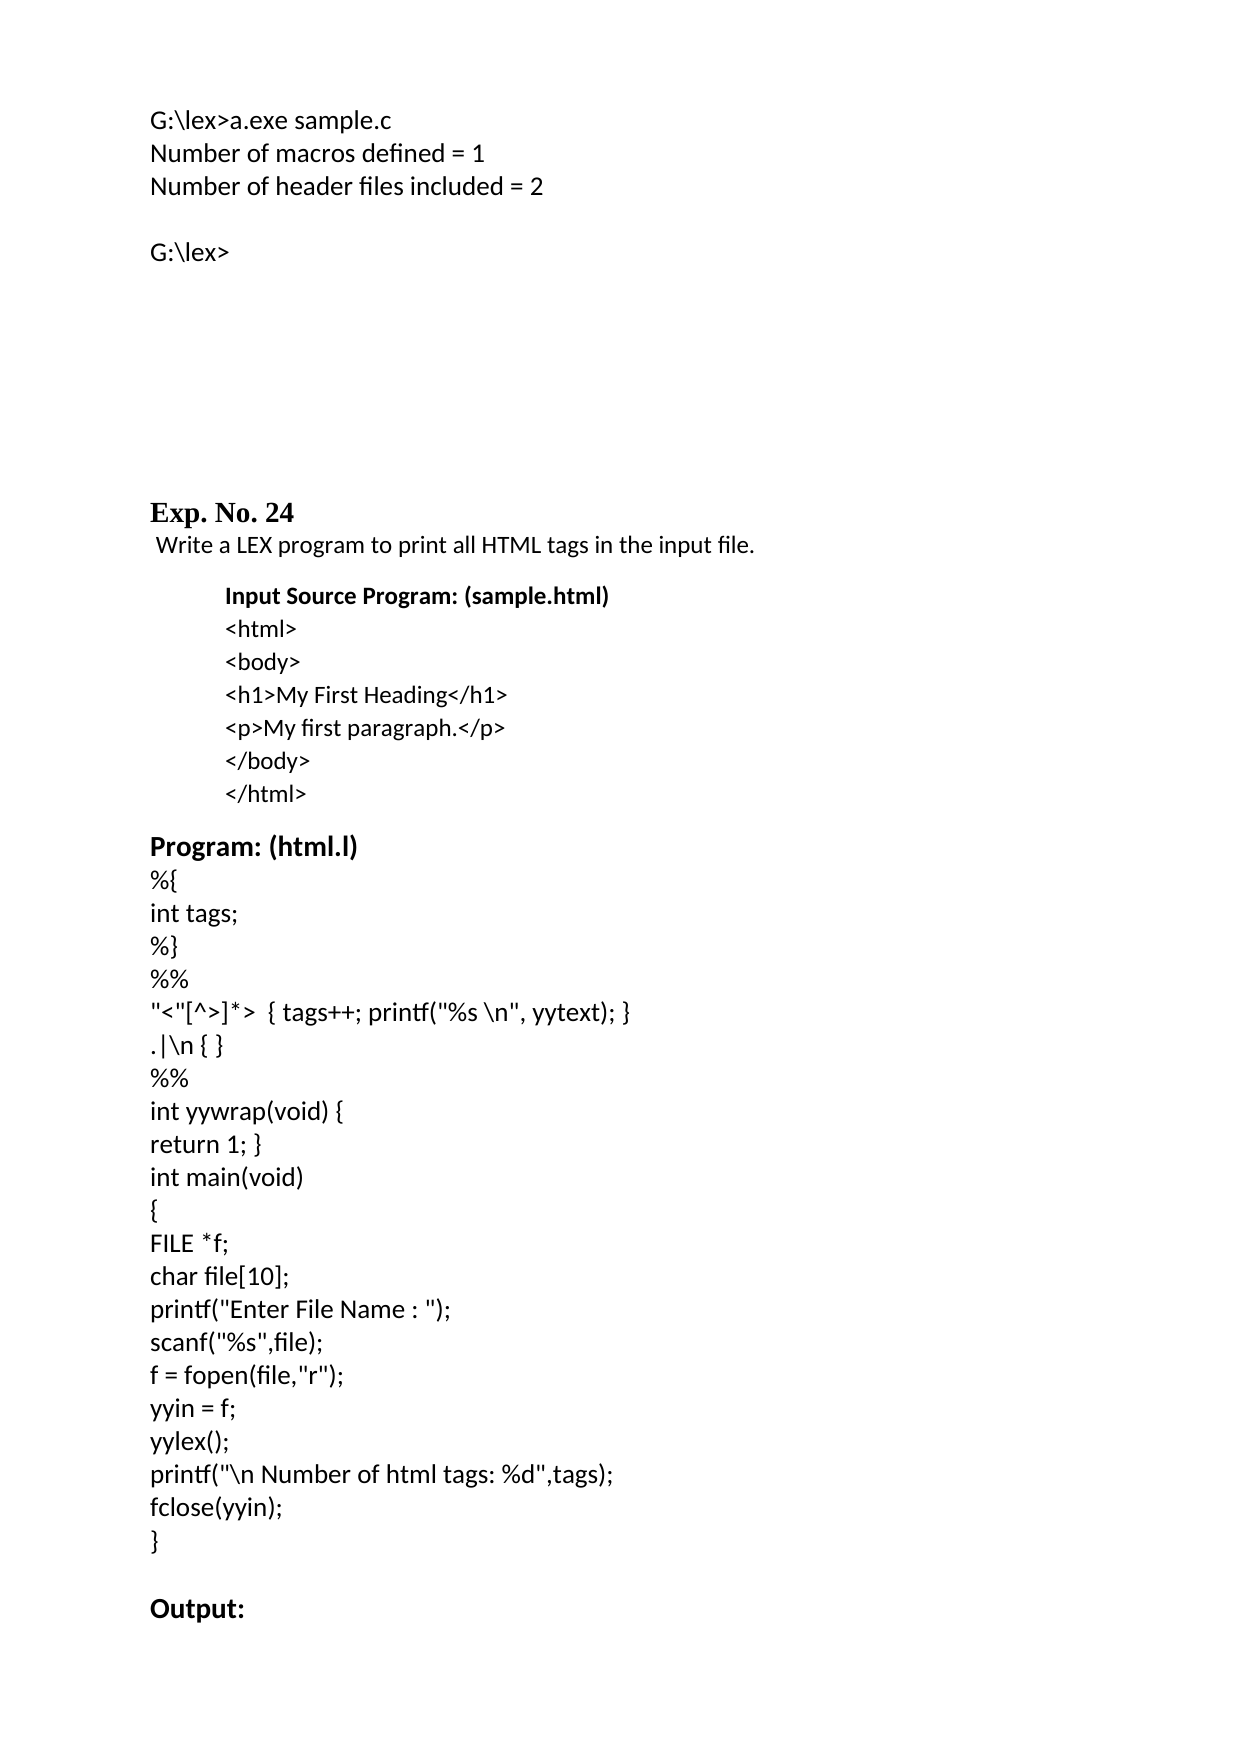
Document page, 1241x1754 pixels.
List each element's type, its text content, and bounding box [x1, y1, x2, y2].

text printf("Enter File Name : "); [150, 1292, 1090, 1326]
text { [150, 1193, 1090, 1226]
text </html> [225, 778, 1090, 808]
text Program: (html.l) [150, 828, 1090, 863]
text <h1>My First Heading</h1> [225, 679, 1090, 710]
text int main(void) [150, 1160, 1090, 1193]
text fclose(yyin); [150, 1491, 1090, 1524]
text "<"[^>]*> { tags++; printf("%s \n", yytext); } [150, 995, 1090, 1028]
text printf("\n Number of html tags: %d",tags); [150, 1458, 1090, 1491]
text Input Source Program: (sample.html) [225, 581, 1090, 611]
text return 1; } [150, 1127, 1090, 1160]
text Number of header files included = 2 [150, 169, 1090, 202]
text yylex(); [150, 1424, 1090, 1458]
text FILE *f; [150, 1226, 1090, 1259]
text int yywrap(void) { [150, 1094, 1090, 1127]
text scanf("%s",file); [150, 1326, 1090, 1358]
text %% [150, 1061, 1090, 1094]
text G:\lex> [150, 236, 1090, 268]
text Output: [150, 1590, 1090, 1625]
text f = fopen(file,"r"); [150, 1358, 1090, 1392]
text Write a LEX program to print all HTML tags in the input file. [150, 529, 1090, 560]
text Number of macros defined = 1 [150, 136, 1090, 169]
text .|\n { } [150, 1028, 1090, 1061]
text <body> [225, 646, 1090, 677]
text %} [150, 929, 1090, 962]
text </body> [225, 745, 1090, 776]
text <p>My first paragraph.</p> [225, 712, 1090, 743]
text Exp. No. 24 [150, 496, 1095, 529]
text G:\lex>a.exe sample.c [150, 103, 1090, 136]
text %{ [150, 863, 1090, 896]
text yyin = f; [150, 1392, 1090, 1424]
text <html> [225, 613, 1090, 644]
text char file[10]; [150, 1259, 1090, 1292]
text %% [150, 962, 1090, 995]
text int tags; [150, 896, 1090, 929]
text } [150, 1524, 1090, 1557]
